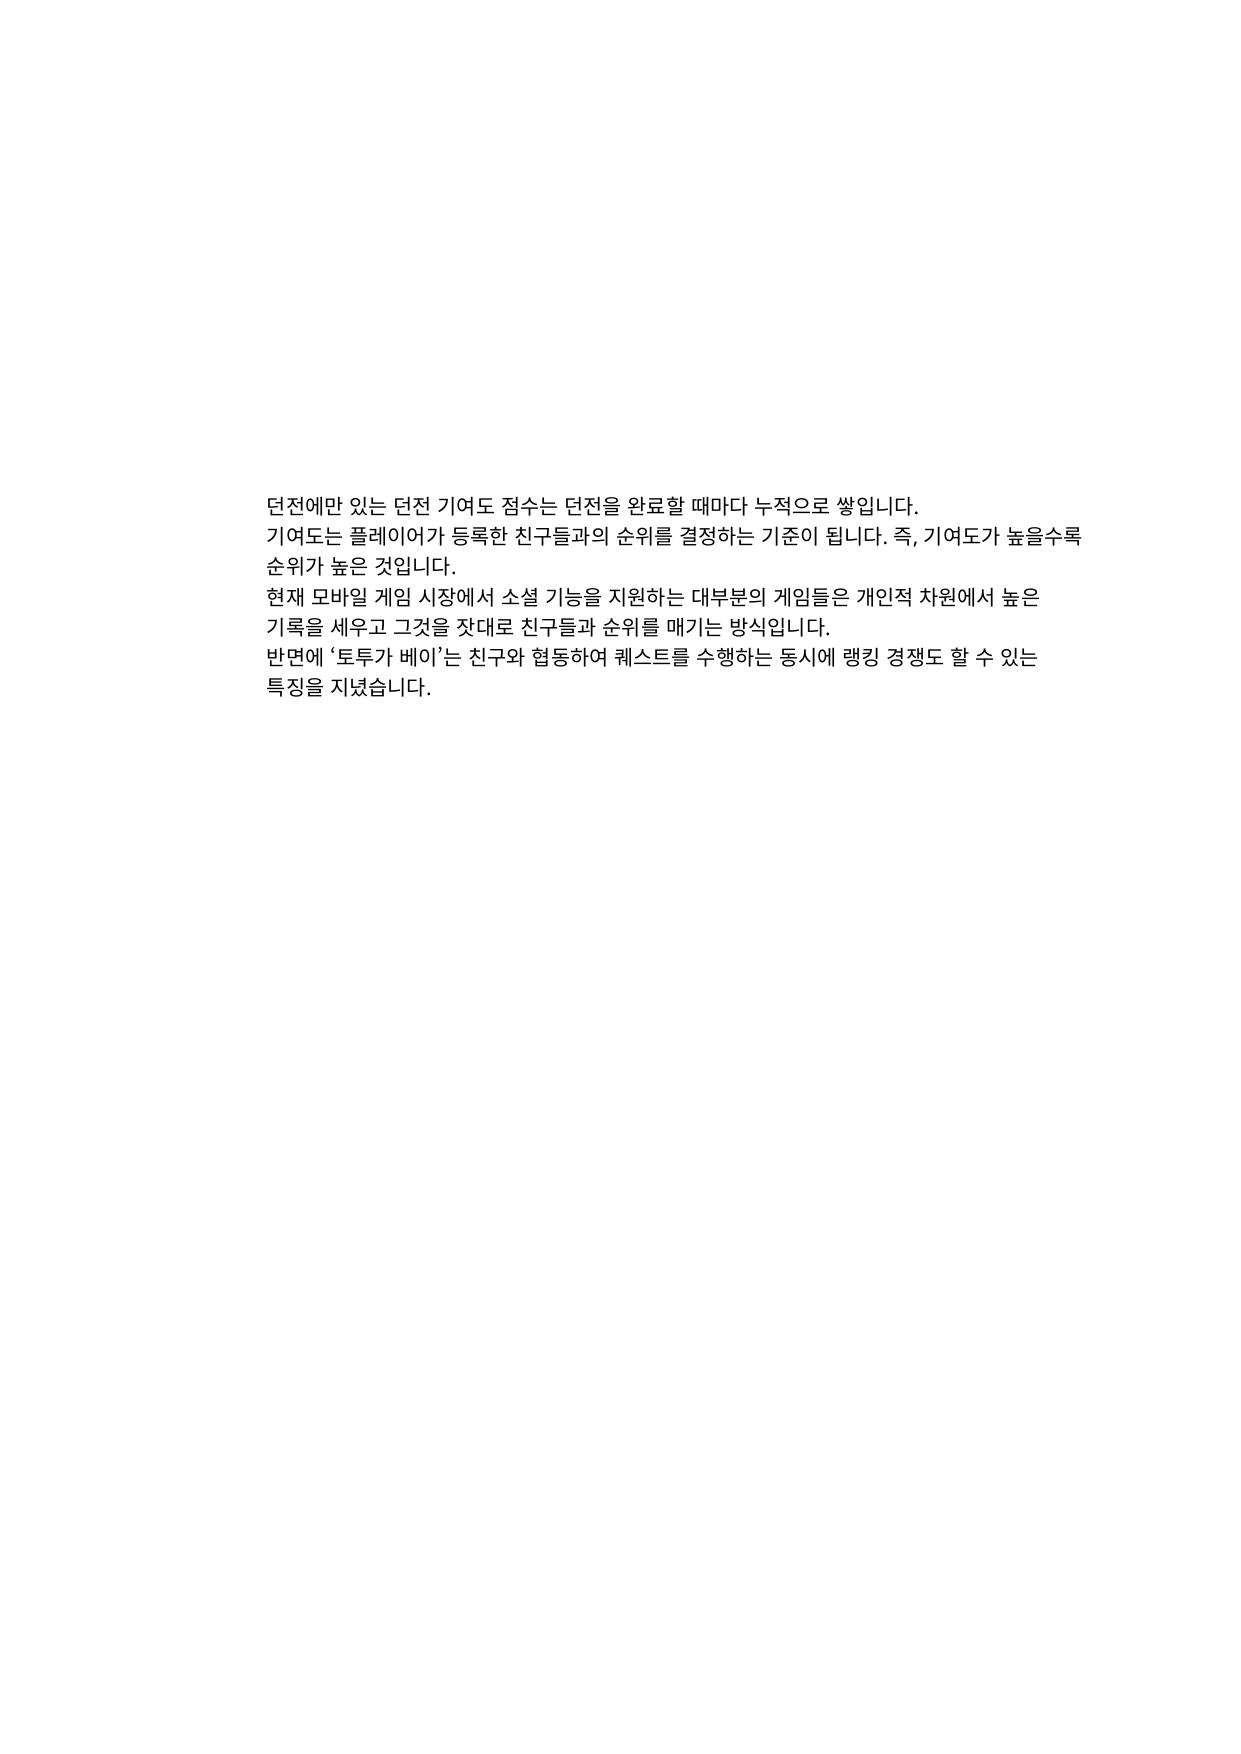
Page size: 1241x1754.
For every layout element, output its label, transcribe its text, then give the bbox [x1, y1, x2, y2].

list 기여도는 플레이어가 등록한 친구들과의 순위를 결정하는 기준이 됩니다. 즉, 기여도가 높을수록 순위가 높은 것입니다. [267, 520, 1090, 581]
list 현재 모바일 게임 시장에서 소셜 기능을 지원하는 대부분의 게임들은 개인적 차원에서 높은 기록을 세우고 그것을 잣대로 친구들과 순위를 매기는 방식입니다. [267, 581, 1090, 641]
list 던전에만 있는 던전 기여도 점수는 던전을 완료할 때마다 누적으로 쌓입니다. [267, 490, 1090, 520]
list 반면에 ‘토투가 베이’는 친구와 협동하여 퀘스트를 수행하는 동시에 랭킹 경쟁도 할 수 있는 특징을 지녔습니다. [267, 641, 1090, 702]
